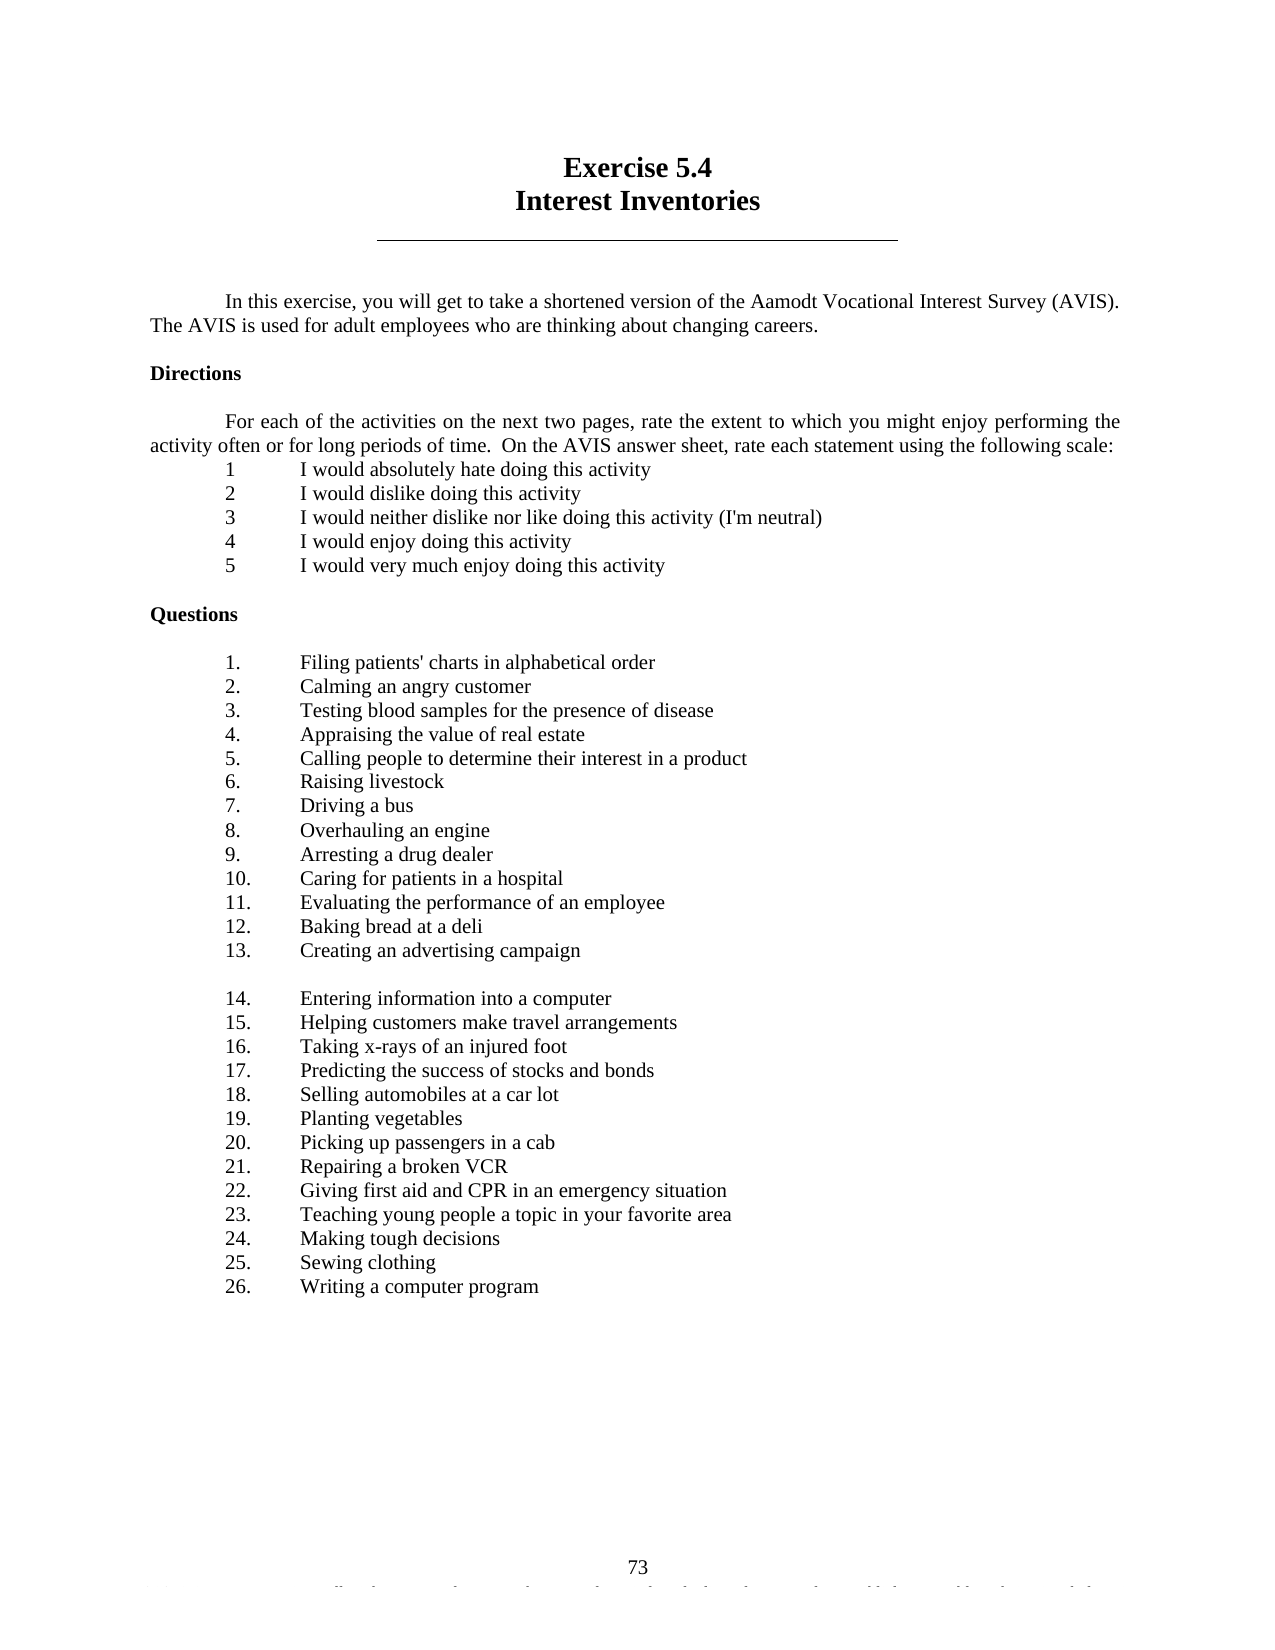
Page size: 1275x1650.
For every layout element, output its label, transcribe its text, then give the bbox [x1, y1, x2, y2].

subtitle Questions [150, 602, 1148, 626]
text The AVIS is used for adult employees who are thinking about changing careers. [150, 313, 1148, 337]
list Caring for patients in a hospital [225, 866, 1148, 890]
list Making tough decisions [225, 1226, 1148, 1250]
subtitle Exercise 5.4 Interest Inventories [515, 150, 760, 217]
list Picking up passengers in a cab [225, 1130, 1148, 1154]
list I would enjoy doing this activity [225, 529, 1148, 553]
list I would neither dislike nor like doing this activity (I'm neutral) [225, 505, 1148, 529]
list I would dislike doing this activity [225, 481, 1148, 505]
list Writing a computer program [225, 1274, 1148, 1298]
list Calming an angry customer [225, 674, 1148, 698]
list Arresting a drug dealer [225, 842, 1148, 866]
text In this exercise, you will get to take a shortened version of the Aamodt Vocational Interest Survey (AVIS). [225, 289, 1148, 313]
list Evaluating the performance of an employee [225, 890, 1148, 914]
text For each of the activities on the next two pages, rate the extent to which you might enjoy performing the activity often or for long periods of time. On the AVIS answer sheet, rate each statement using the following scale: [150, 409, 1148, 457]
list Entering information into a computer [225, 986, 1148, 1010]
list Driving a bus [225, 794, 1148, 818]
list I would absolutely hate doing this activity [225, 457, 1148, 481]
subtitle Directions [150, 361, 1148, 385]
list Creating an advertising campaign [225, 938, 1148, 962]
list I would very much enjoy doing this activity [225, 553, 1148, 577]
list Appraising the value of real estate [225, 722, 1148, 746]
list Calling people to determine their interest in a product [225, 746, 1148, 770]
list Baking bread at a deli [225, 914, 1148, 938]
list Filing patients' charts in alphabetical order [225, 649, 1148, 674]
list Giving first aid and CPR in an emergency situation [225, 1178, 1148, 1202]
list Repairing a broken VCR [225, 1154, 1148, 1178]
list Sewing clothing [225, 1250, 1148, 1274]
list Predicting the success of stocks and bonds [225, 1058, 1148, 1082]
list Planting vegetables [225, 1106, 1148, 1130]
list Overhauling an engine [225, 818, 1148, 842]
list Taking x-rays of an injured foot [225, 1034, 1148, 1058]
list Teaching young people a topic in your favorite area [225, 1202, 1148, 1226]
list Testing blood samples for the presence of disease [225, 698, 1148, 722]
list Raising livestock [225, 770, 1148, 794]
list Helping customers make travel arrangements [225, 1010, 1148, 1034]
list Selling automobiles at a car lot [225, 1082, 1148, 1106]
